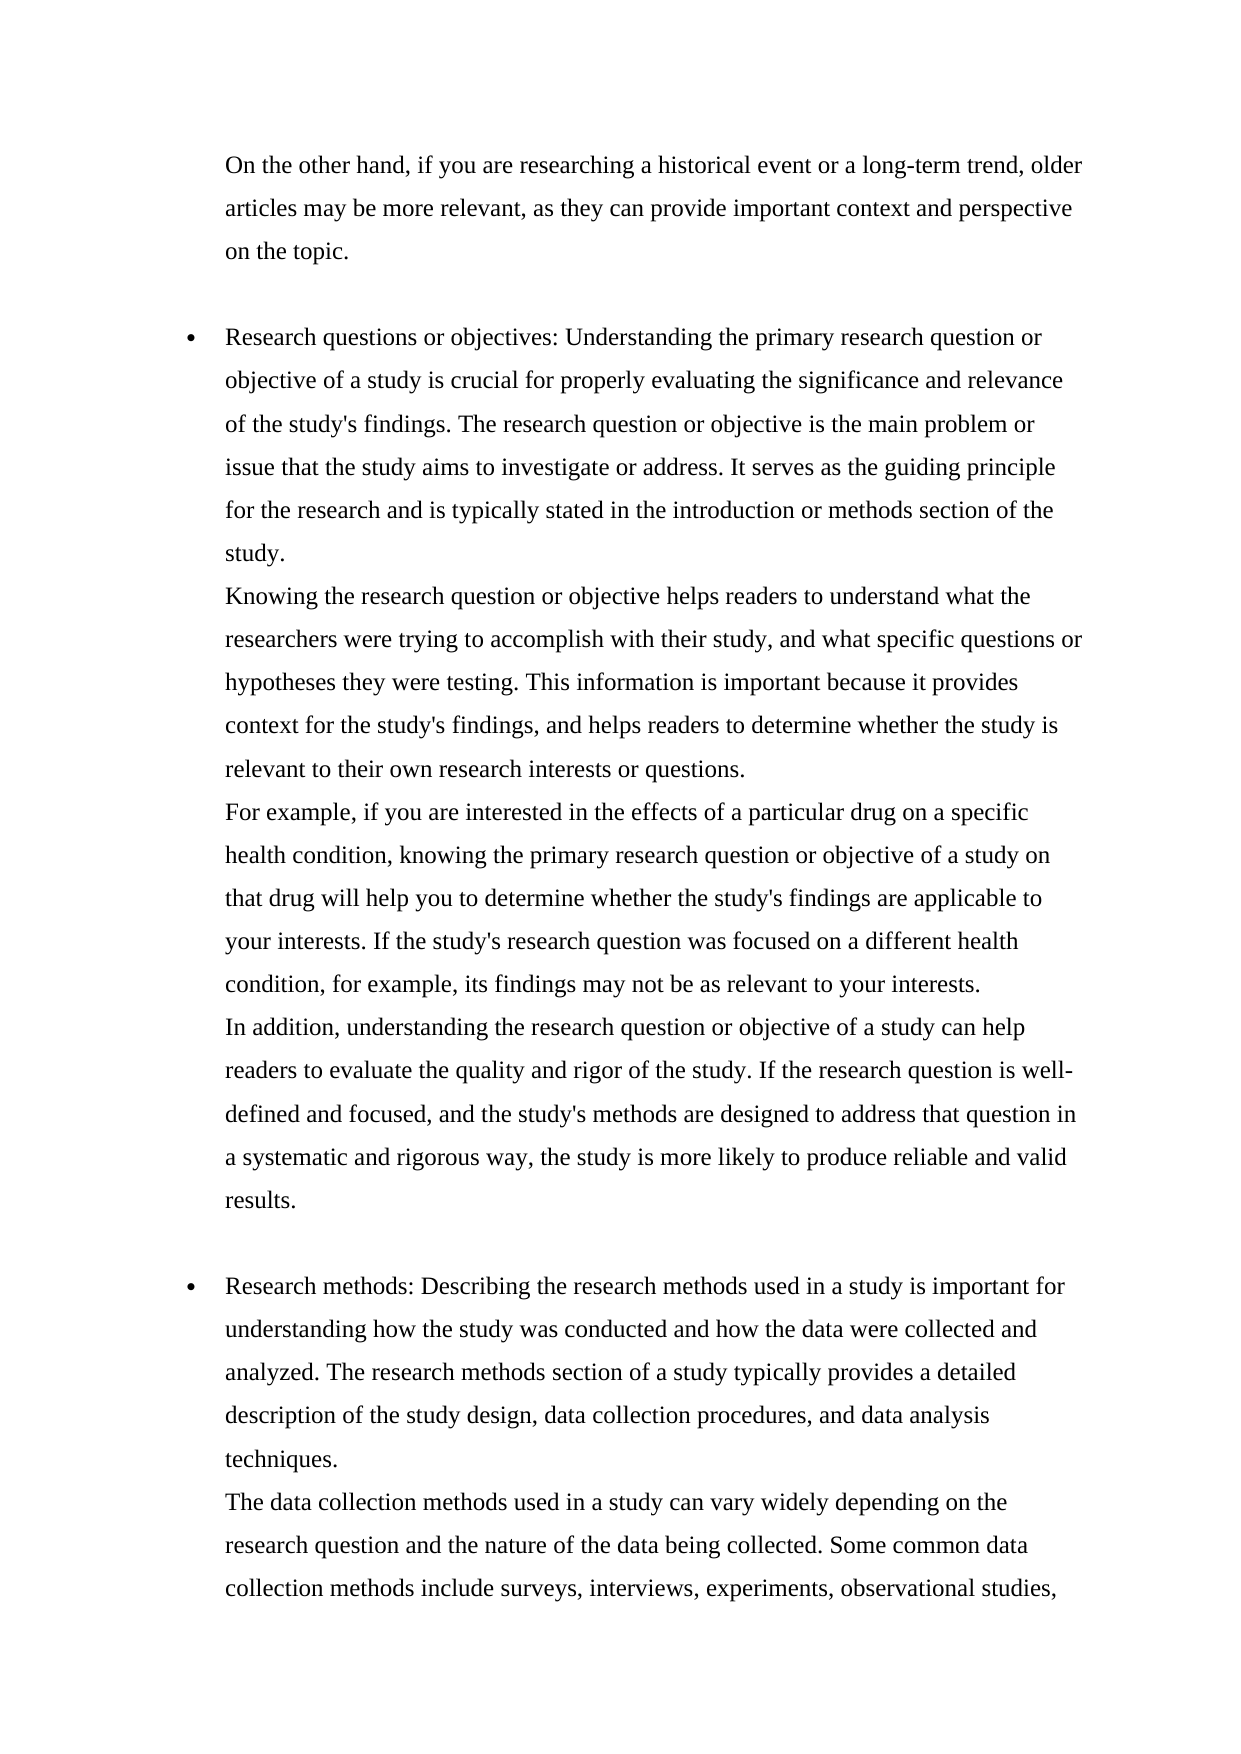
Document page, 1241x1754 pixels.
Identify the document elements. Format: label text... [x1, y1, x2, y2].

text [225, 1487, 1090, 1602]
text On the other hand, if you are researching a historical event or a long-term trend, older articles may be more relevant, as they can provide important context and perspective on the topic. [225, 150, 1090, 265]
list Research methods: Describing the research methods used in a study is important for understanding how the study was conducted and how the data were collected and analyzed. The research methods section of a study typically provides a detailed description of the study design, data collection procedures, and data analysis techniques. [187, 1271, 1090, 1472]
text Knowing the research question or objective helps readers to understand what the researchers were trying to accomplish with their study, and what specific questions or hypotheses they were testing. This information is important because it provides context for the study's findings, and helps readers to determine whether the study is relevant to their own research interests or questions. [225, 581, 1090, 782]
text For example, if you are interested in the effects of a particular drug on a specific health condition, knowing the primary research question or objective of a study on that drug will help you to determine whether the study's findings are applicable to your interests. If the study's research question was focused on a different health condition, for example, its findings may not be as relevant to your interests. [225, 797, 1090, 998]
text In addition, understanding the research question or objective of a study can help readers to evaluate the quality and rigor of the study. If the research question is well-defined and focused, and the study's methods are designed to address that question in a systematic and rigorous way, the study is more likely to produce reliable and valid results. [225, 1012, 1090, 1214]
list Research questions or objectives: Understanding the primary research question or objective of a study is crucial for properly evaluating the significance and relevance of the study's findings. The research question or objective is the main problem or issue that the study aims to investigate or address. It serves as the guiding principle for the research and is typically stated in the introduction or methods section of the study. [187, 322, 1090, 567]
